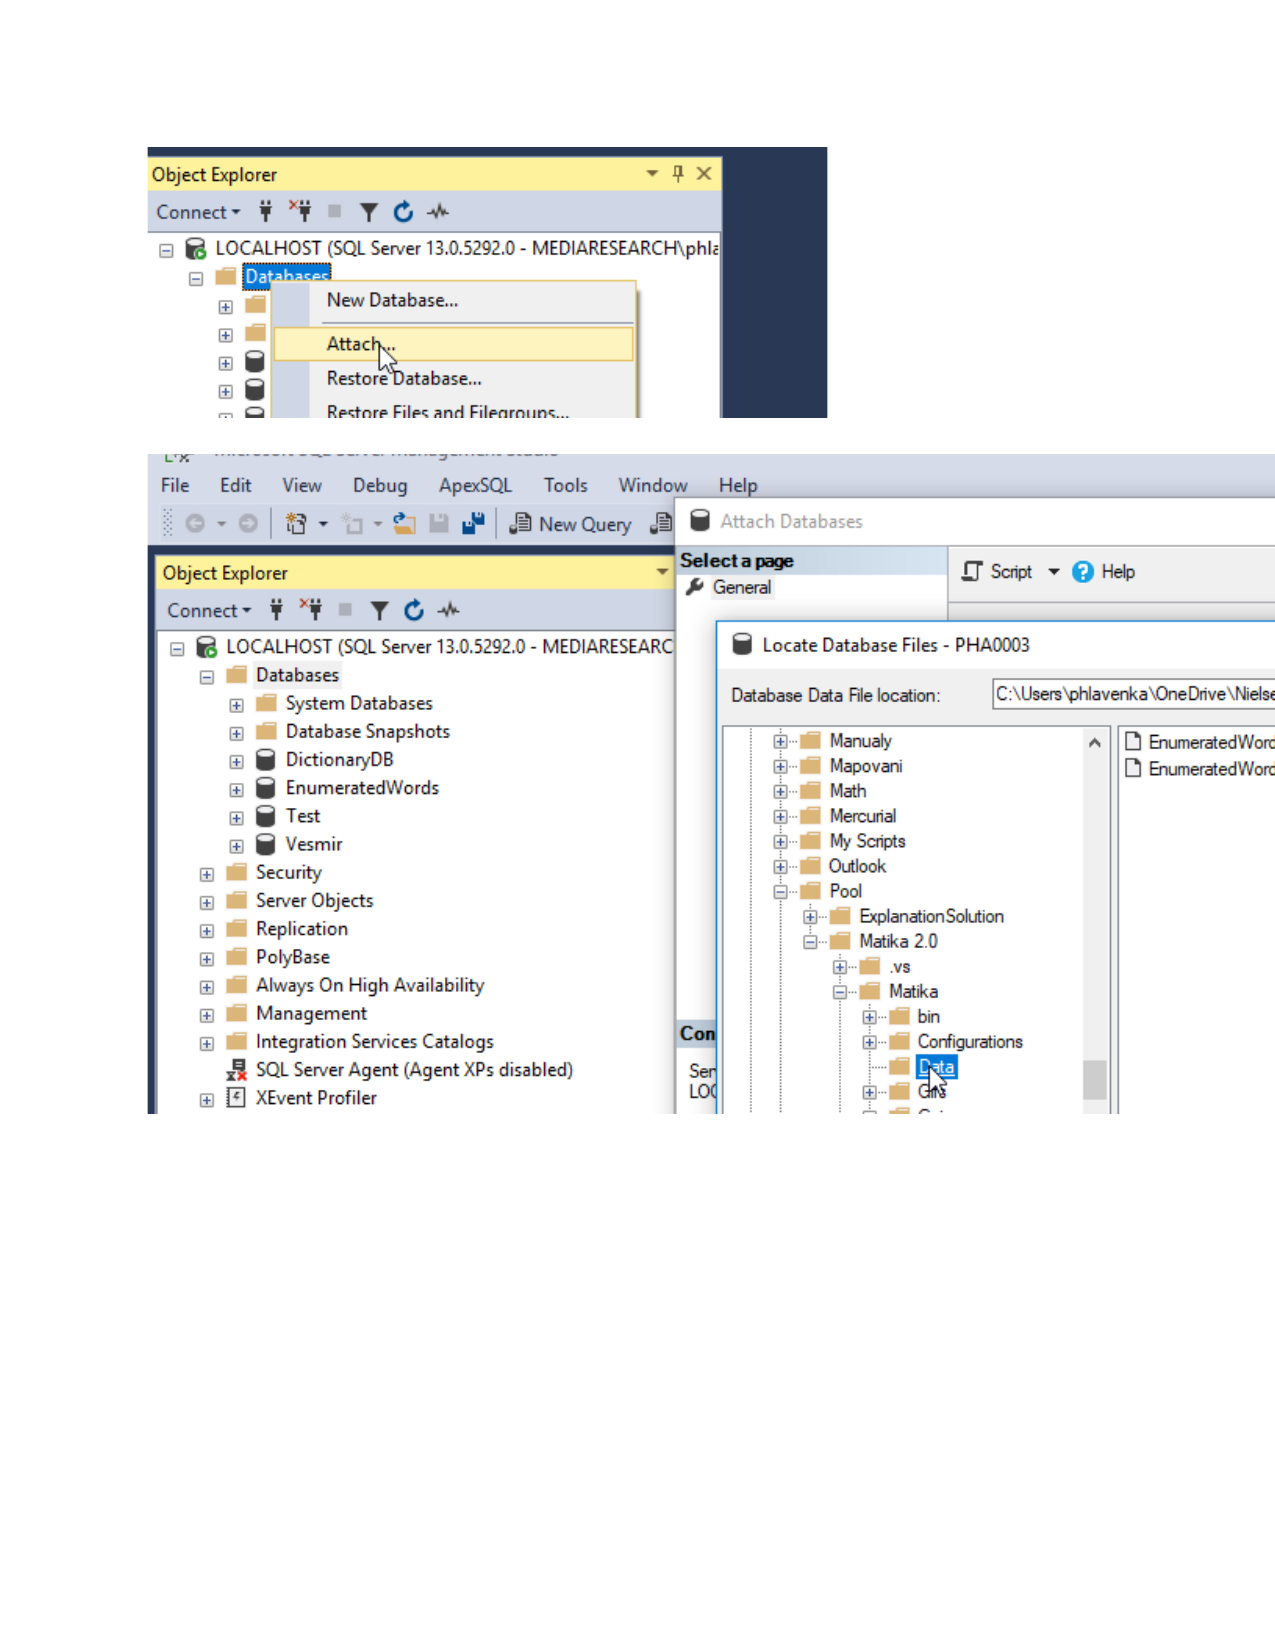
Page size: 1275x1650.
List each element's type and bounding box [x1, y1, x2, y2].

picture [147, 454, 1275, 1114]
picture [147, 147, 828, 418]
